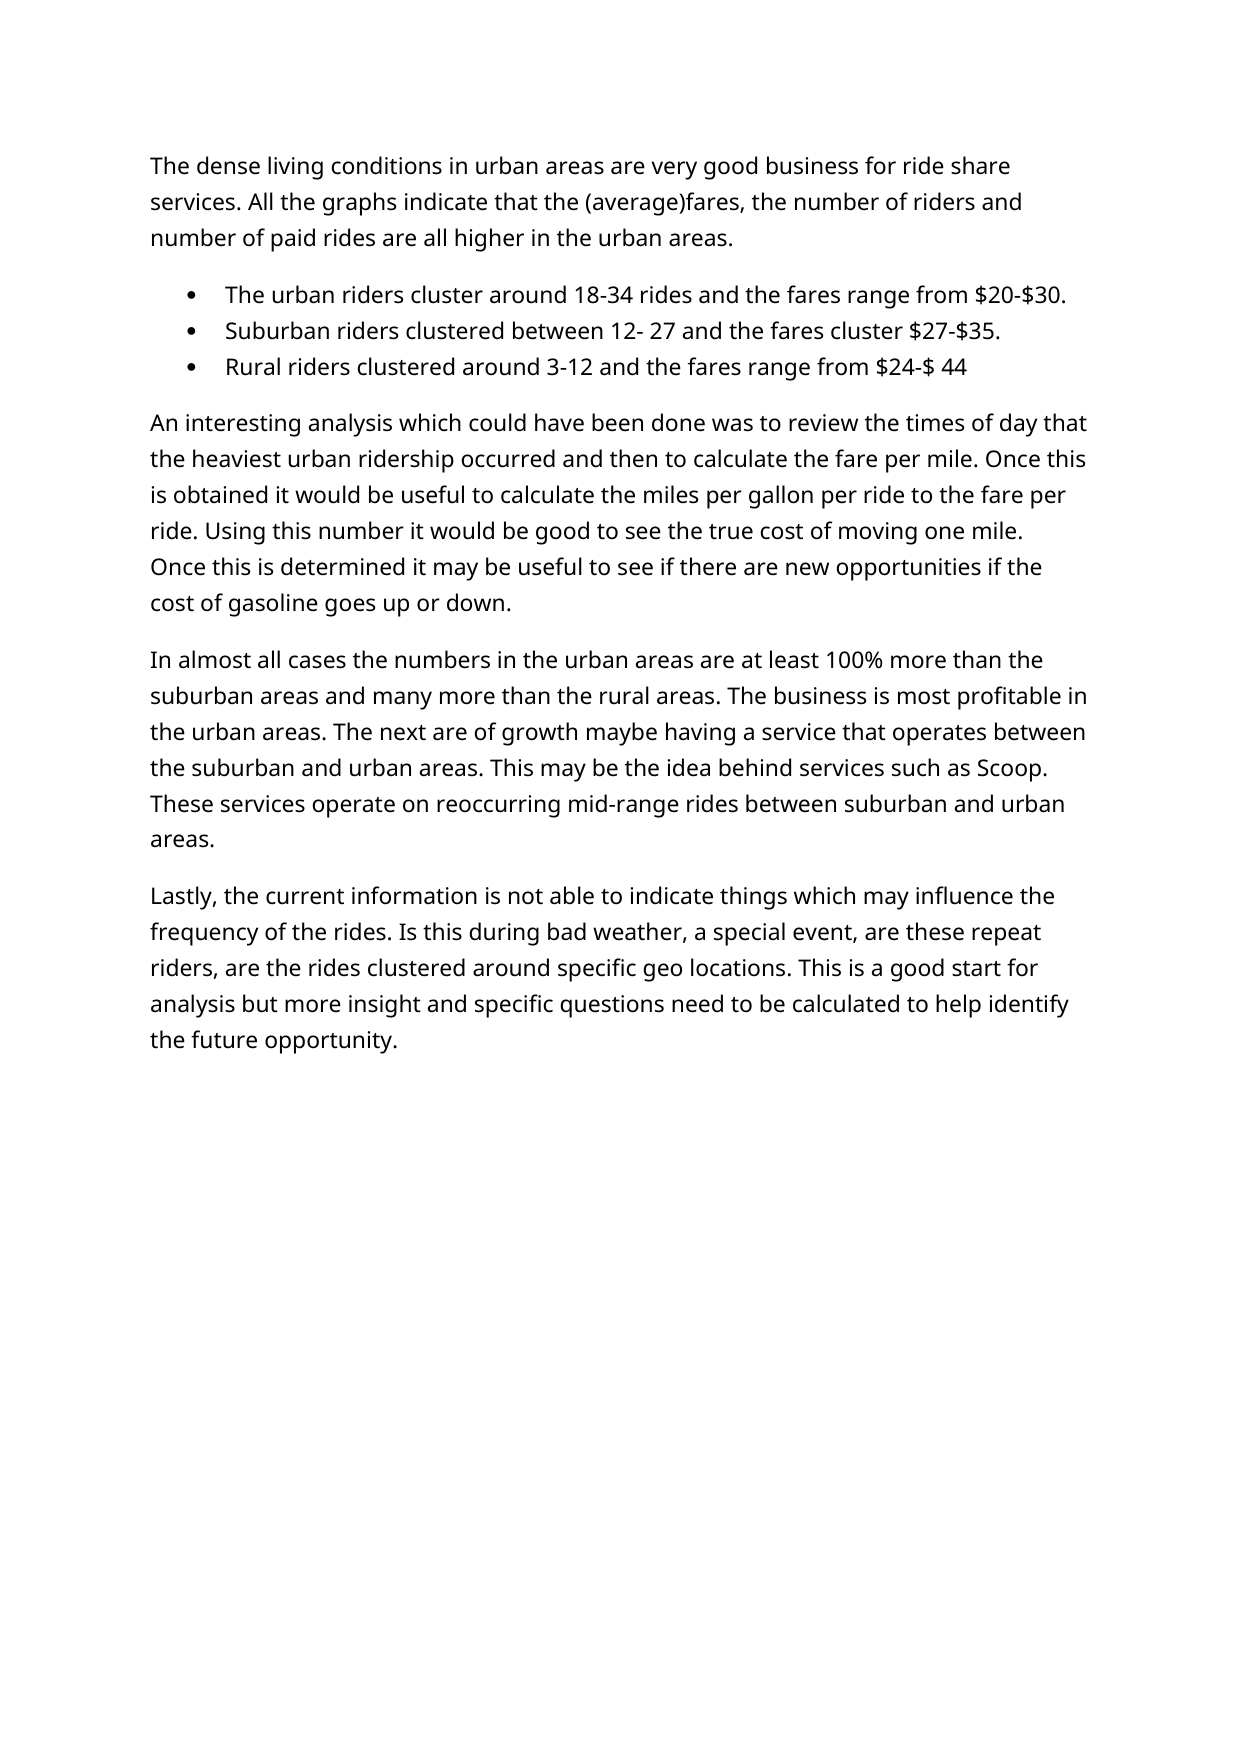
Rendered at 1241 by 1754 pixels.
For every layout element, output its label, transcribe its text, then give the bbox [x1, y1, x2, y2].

list Rural riders clustered around 3-12 and the fares range from $24-$ 44 [187, 351, 1090, 382]
text Lastly, the current information is not able to indicate things which may influence the frequency of the rides. Is this during bad weather, a special event, are these repeat riders, are the rides clustered around specific geo locations. This is a good start for analysis but more insight and specific questions need to be calculated to help identify the future opportunity. [150, 880, 1090, 1055]
list Suburban riders clustered between 12- 27 and the fares cluster $27-$35. [187, 314, 1090, 346]
text In almost all cases the numbers in the urban areas are at least 100% more than the suburban areas and many more than the rural areas. The business is most profitable in the urban areas. The next are of growth maybe having a service that operates between the suburban and urban areas. This may be the idea behind services such as Scoop. These services operate on reoccurring mid-range rides between suburban and urban areas. [150, 644, 1090, 855]
list The urban riders cluster around 18-34 rides and the fares range from $20-$30. [187, 279, 1090, 310]
text The dense living conditions in urban areas are very good business for ride share services. All the graphs indicate that the (average)fares, the number of riders and number of paid rides are all higher in the urban areas. [150, 150, 1090, 253]
text An interesting analysis which could have been done was to review the times of day that the heaviest urban ridership occurred and then to calculate the fare per mile. Once this is obtained it would be useful to calculate the miles per gallon per ride to the fare per ride. Using this number it would be good to see the true cost of moving one mile. Once this is determined it may be useful to see if there are new opportunities if the cost of gasoline goes up or down. [150, 407, 1090, 618]
